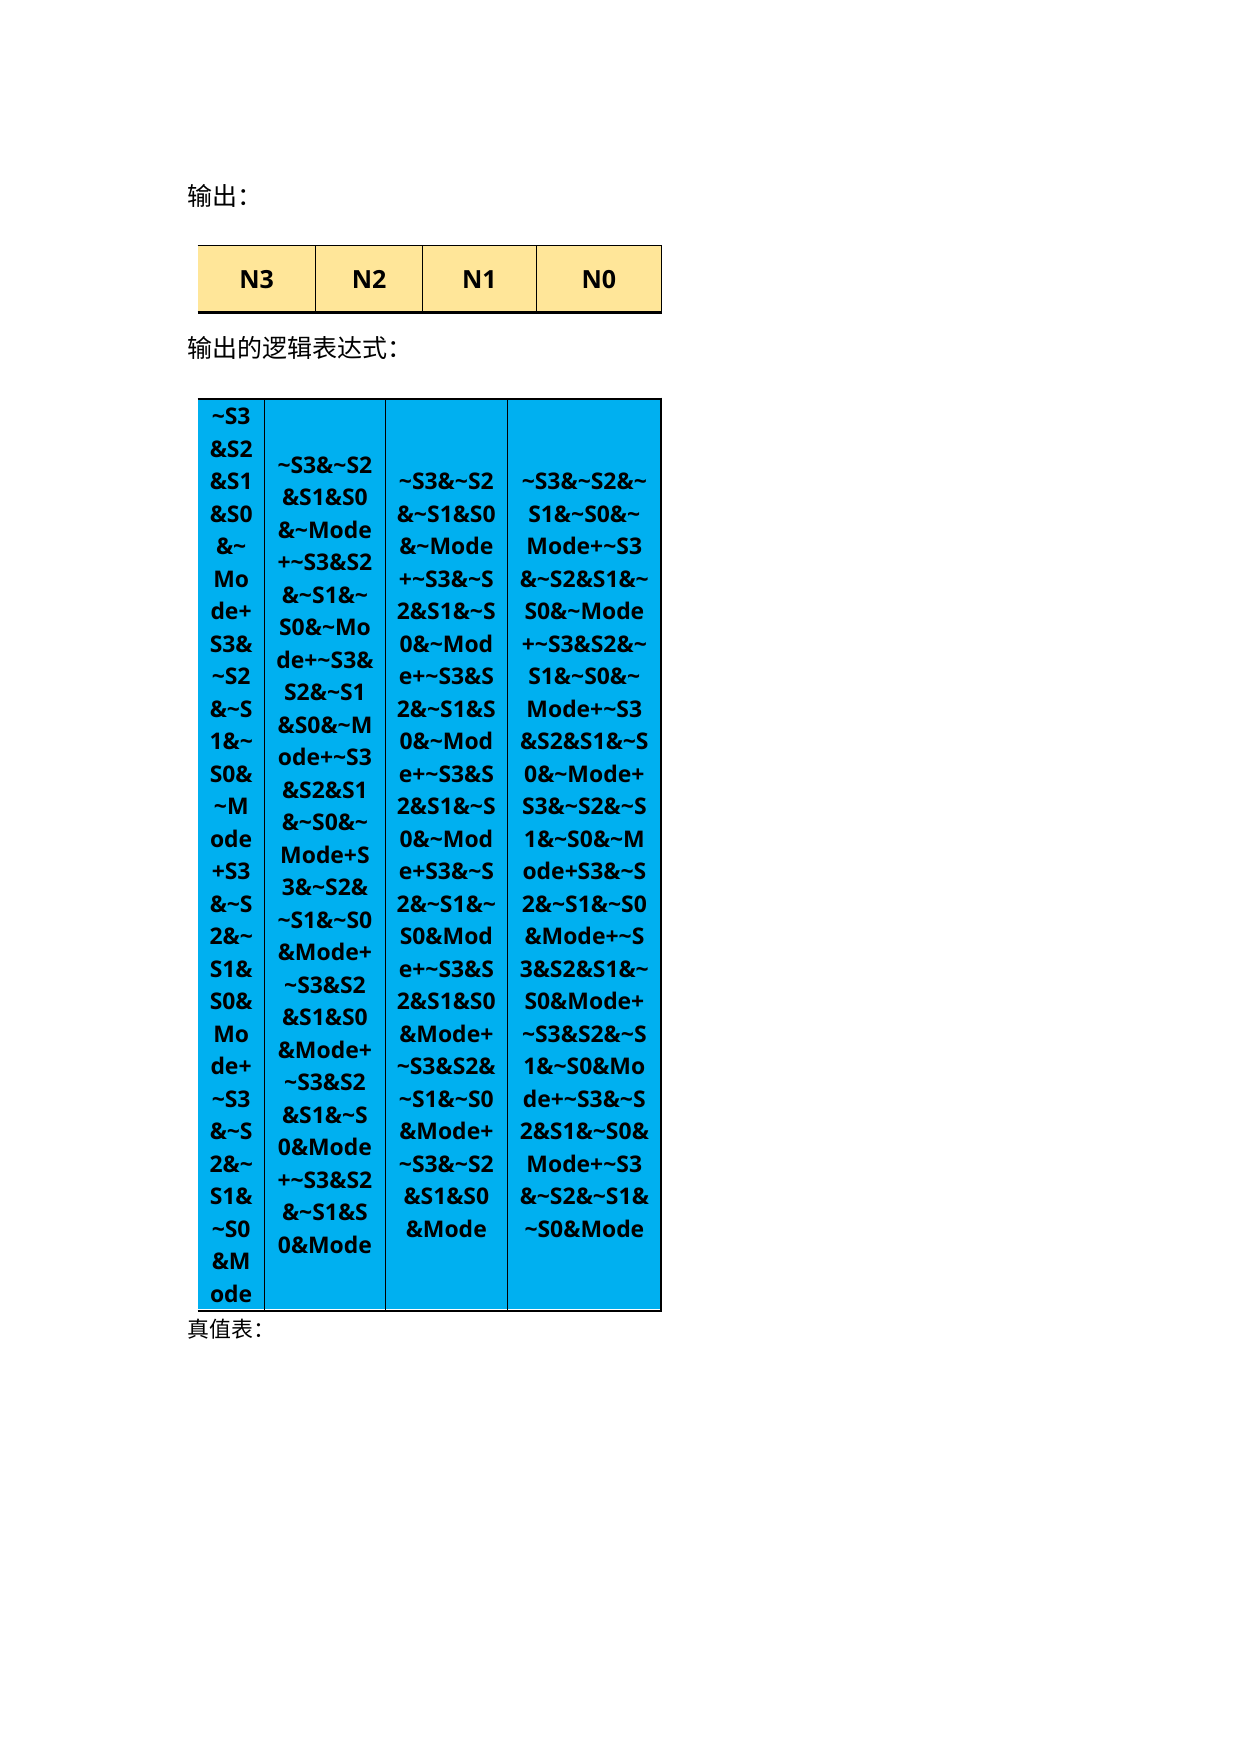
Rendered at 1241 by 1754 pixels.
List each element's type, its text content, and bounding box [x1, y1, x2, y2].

table_header N3 [198, 246, 315, 311]
table_header N2 [316, 246, 422, 311]
table_header N1 [423, 246, 536, 311]
list 真值表： [187, 1312, 1053, 1344]
table_header ~S3&~S2&~S1&S0&~Mode+~S3&~S2&S1&~S0&~Mode+~S3&S2&~S1&S0&~Mode+~S3&S2&S1&~S0&~Mode+S3&~S2&~S1&~S0&Mode+~S3&S2&S1&S0&Mode+~S3&S2&~S1&~S0&Mode+~S3&~S2&S1&S0&Mode [386, 400, 507, 1309]
list 输出的逻辑表达式： [187, 314, 1053, 379]
list 输出： [187, 162, 1053, 227]
table_header N0 [537, 246, 661, 311]
table_header ~S3&~S2&S1&S0&~Mode+~S3&S2&~S1&~S0&~Mode+~S3&S2&~S1&S0&~Mode+~S3&S2&S1&~S0&~Mode+S3&~S2&~S1&~S0&Mode+~S3&S2&S1&S0&Mode+~S3&S2&S1&~S0&Mode+~S3&S2&~S1&S0&Mode [265, 400, 385, 1309]
table_header ~S3&~S2&~S1&~S0&~Mode+~S3&~S2&S1&~S0&~Mode+~S3&S2&~S1&~S0&~Mode+~S3&S2&S1&~S0&~Mode+S3&~S2&~S1&~S0&~Mode+S3&~S2&~S1&~S0&Mode+~S3&S2&S1&~S0&Mode+~S3&S2&~S1&~S0&Mode+~S3&~S2&S1&~S0&Mode+~S3&~S2&~S1&~S0&Mode [508, 400, 660, 1309]
table_header ~S3&S2&S1&S0&~Mode+S3&~S2&~S1&~S0&~Mode+S3&~S2&~S1&S0&Mode+~S3&~S2&~S1&~S0&Mode [198, 400, 264, 1309]
